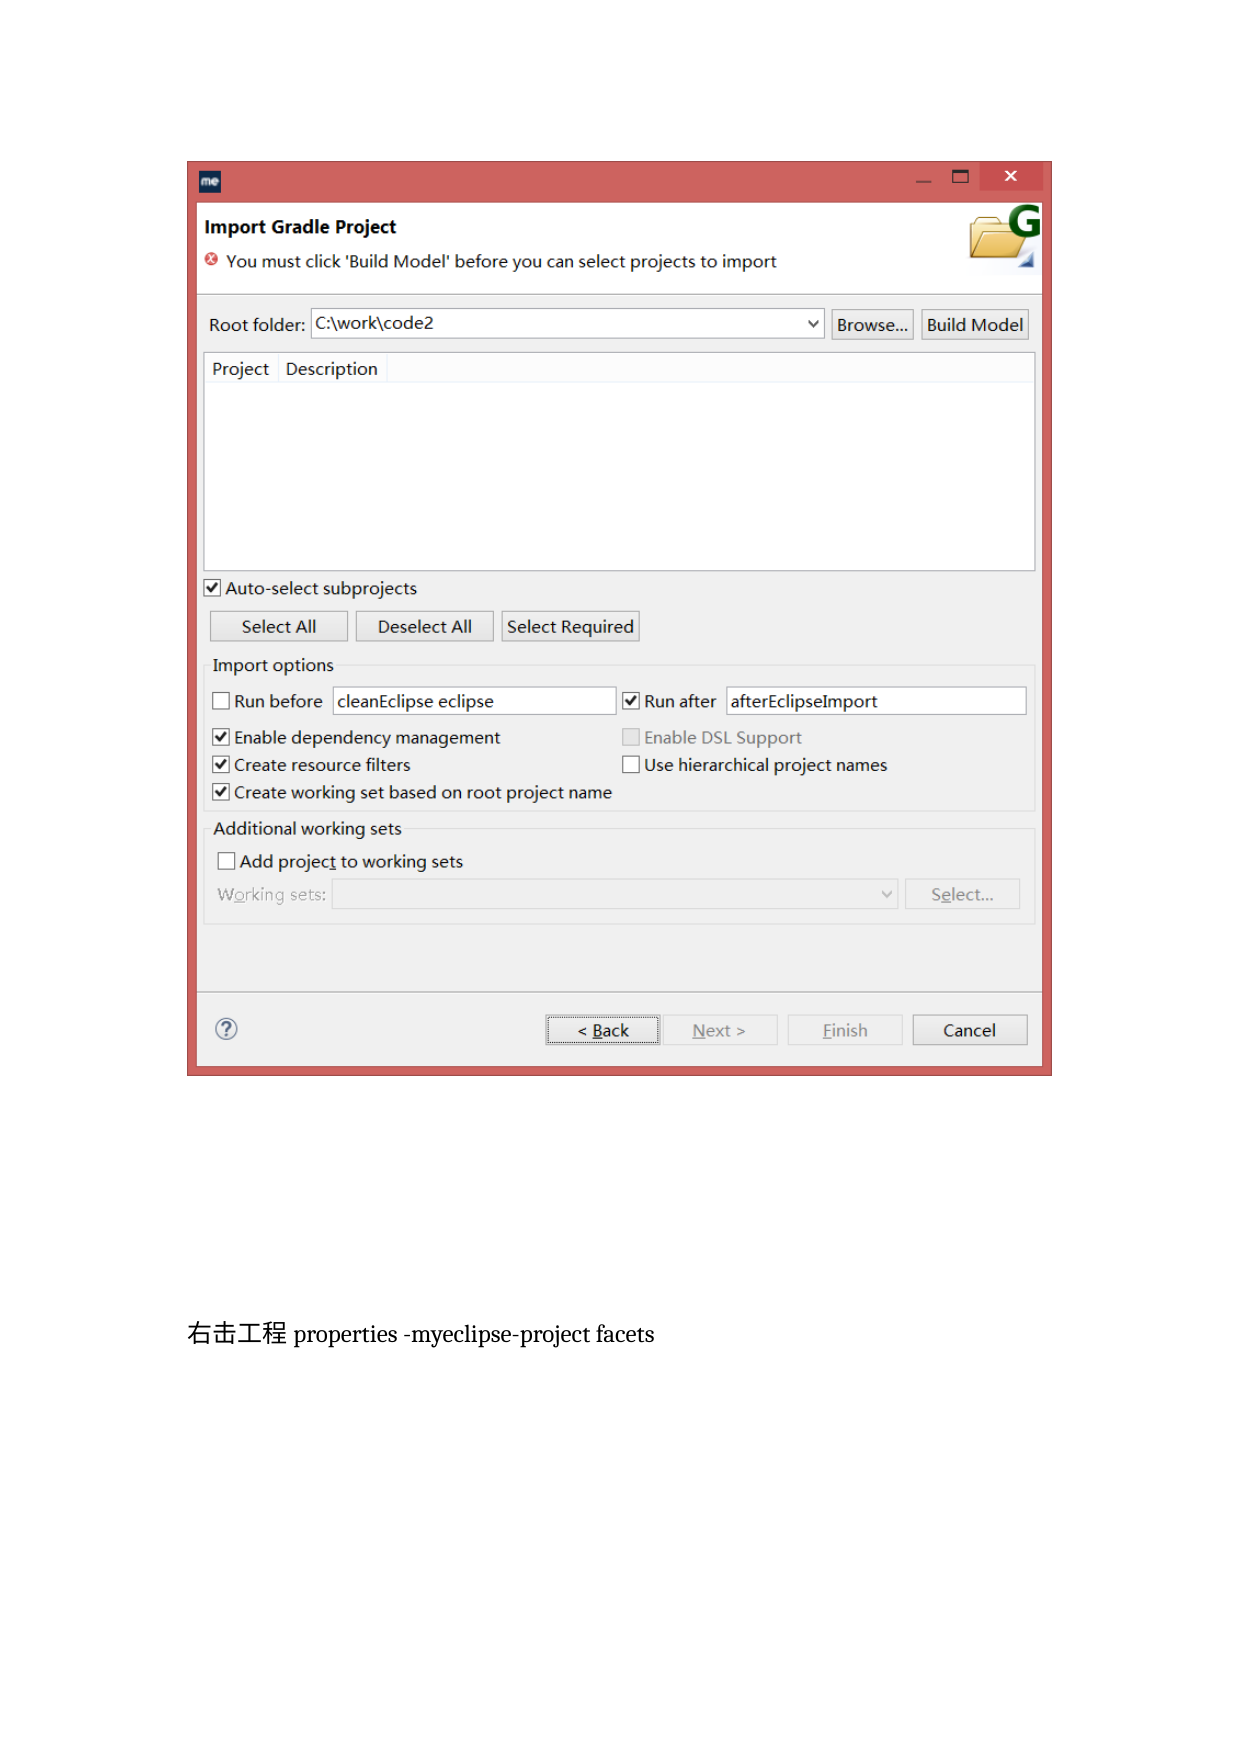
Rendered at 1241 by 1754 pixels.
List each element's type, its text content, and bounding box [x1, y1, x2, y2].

text 右击工程 properties -myeclipse-project facets [187, 1299, 1053, 1364]
picture [187, 161, 1052, 1076]
